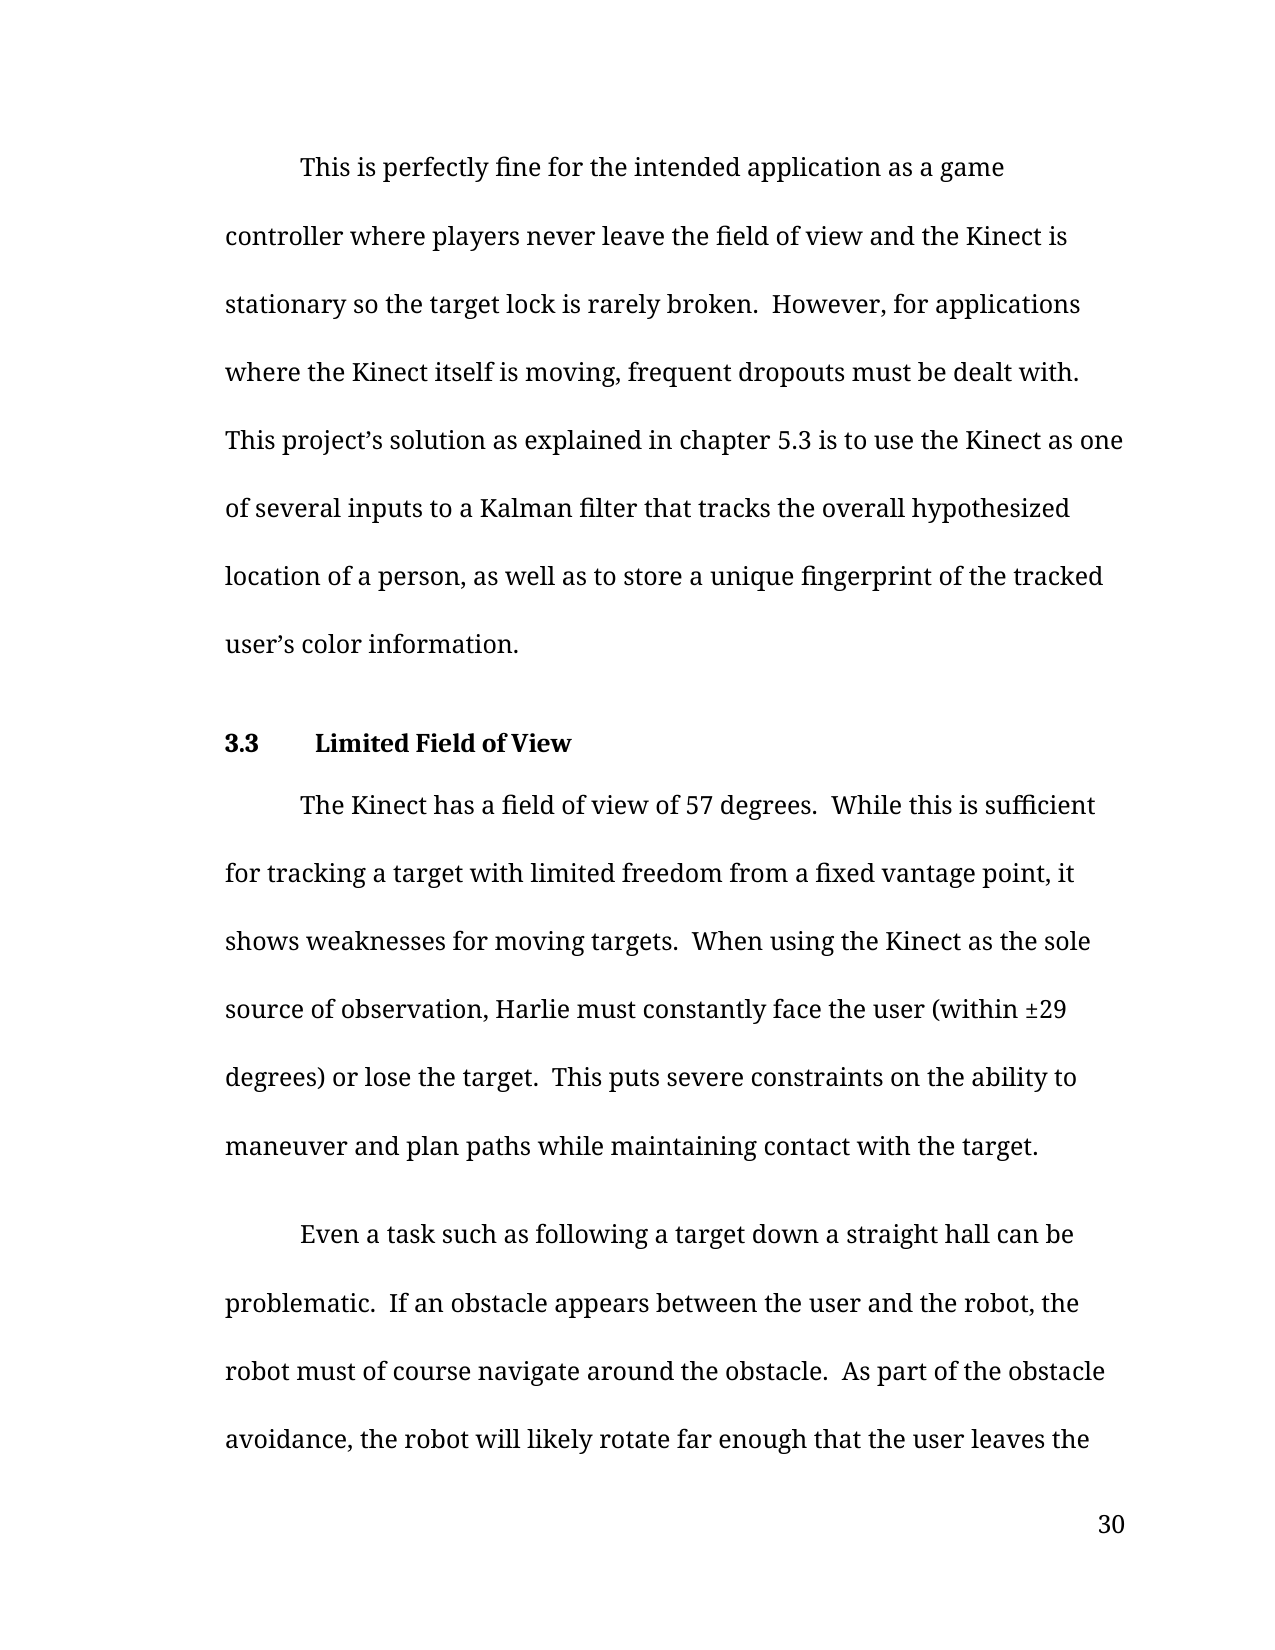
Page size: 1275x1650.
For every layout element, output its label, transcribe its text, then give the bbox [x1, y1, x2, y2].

text The Kinect has a field of view of 57 degrees. While this is sufficient for tracking a target with limited freedom from a fixed vantage point, it shows weaknesses for moving targets. When using the Kinect as the sole source of observation, Harlie must constantly face the user (within ±29 degrees) or lose the target. This puts severe constraints on the ability to maneuver and plan paths while maintaining contact with the target. [225, 787, 1125, 1162]
subtitle Limited Field of View [225, 728, 1125, 759]
